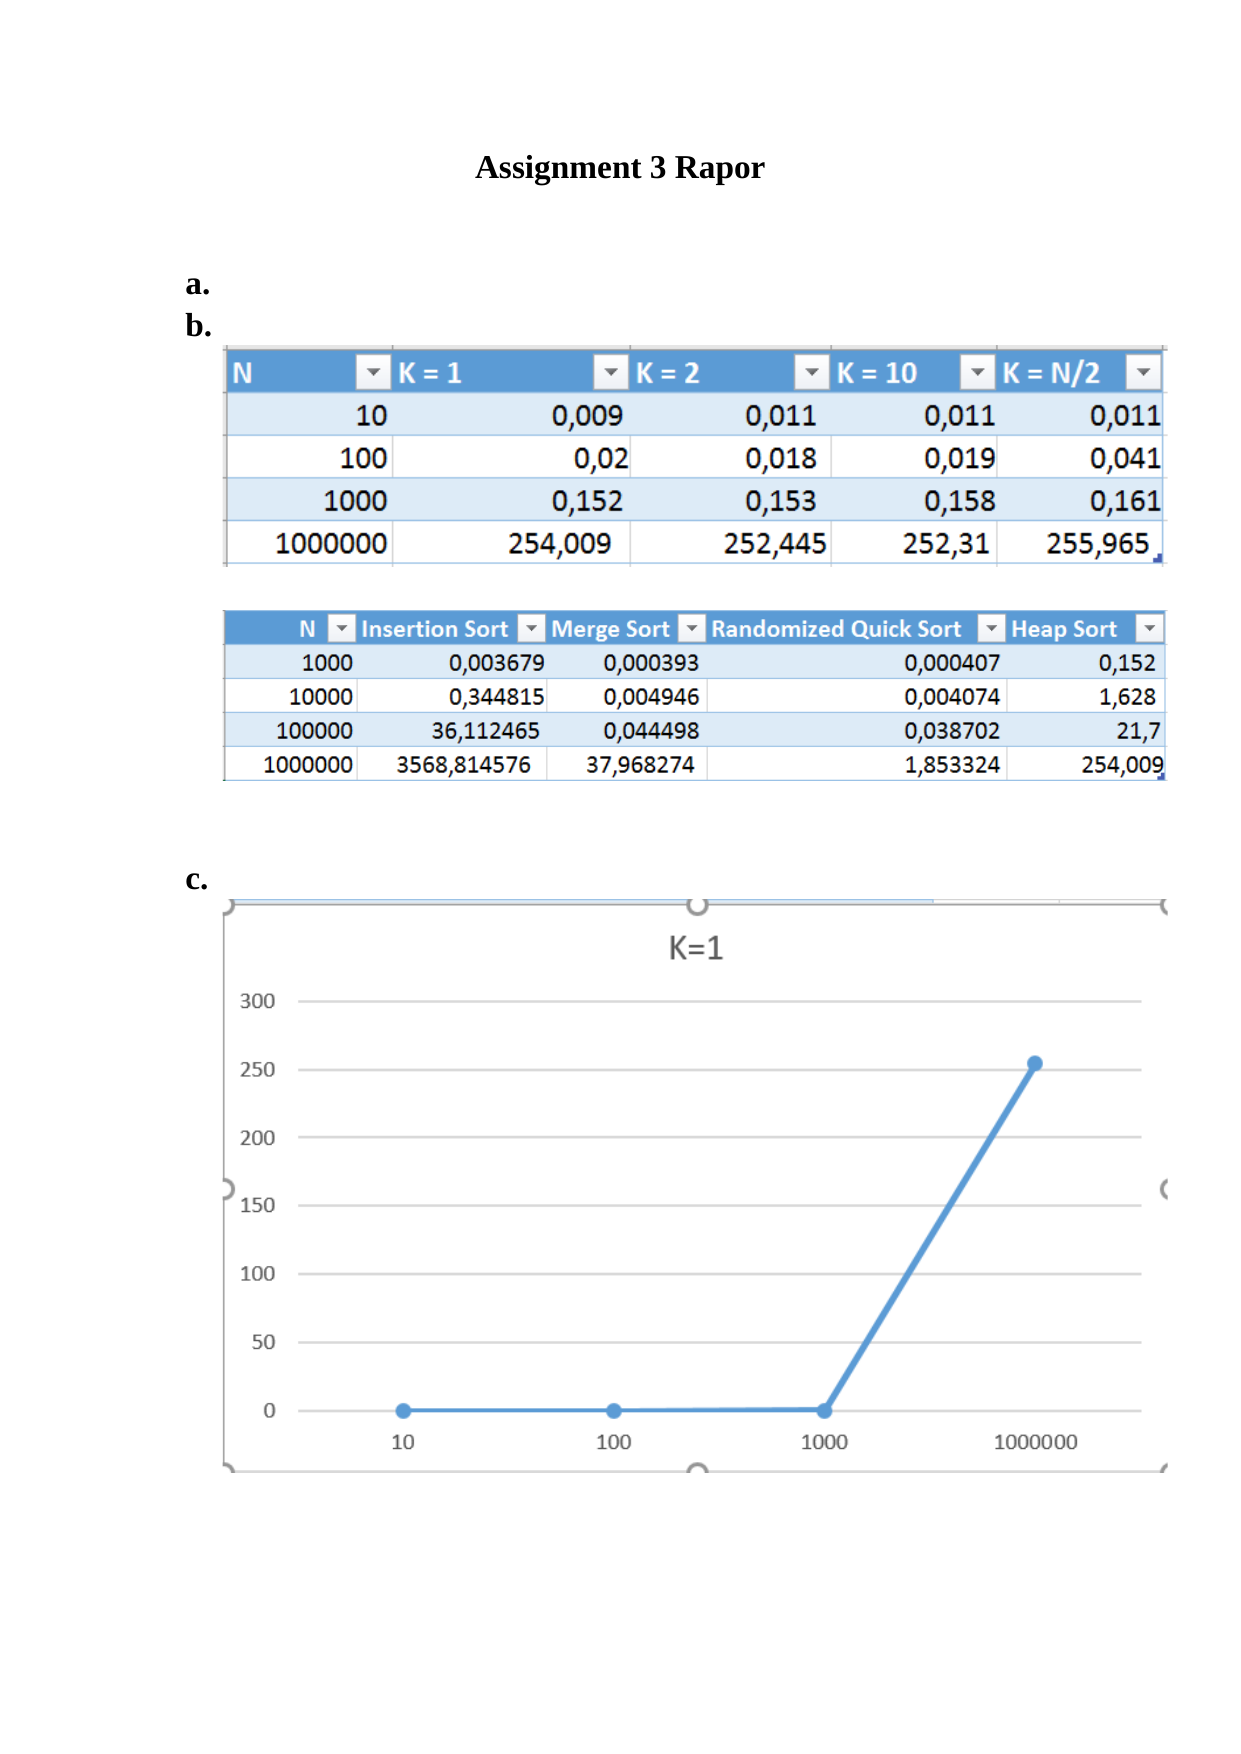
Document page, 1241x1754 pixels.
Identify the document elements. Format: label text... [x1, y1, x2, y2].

picture [222, 899, 1168, 1473]
picture [222, 610, 1168, 781]
picture [222, 345, 1168, 567]
text Assignment 3 Rapor [148, 148, 1093, 186]
